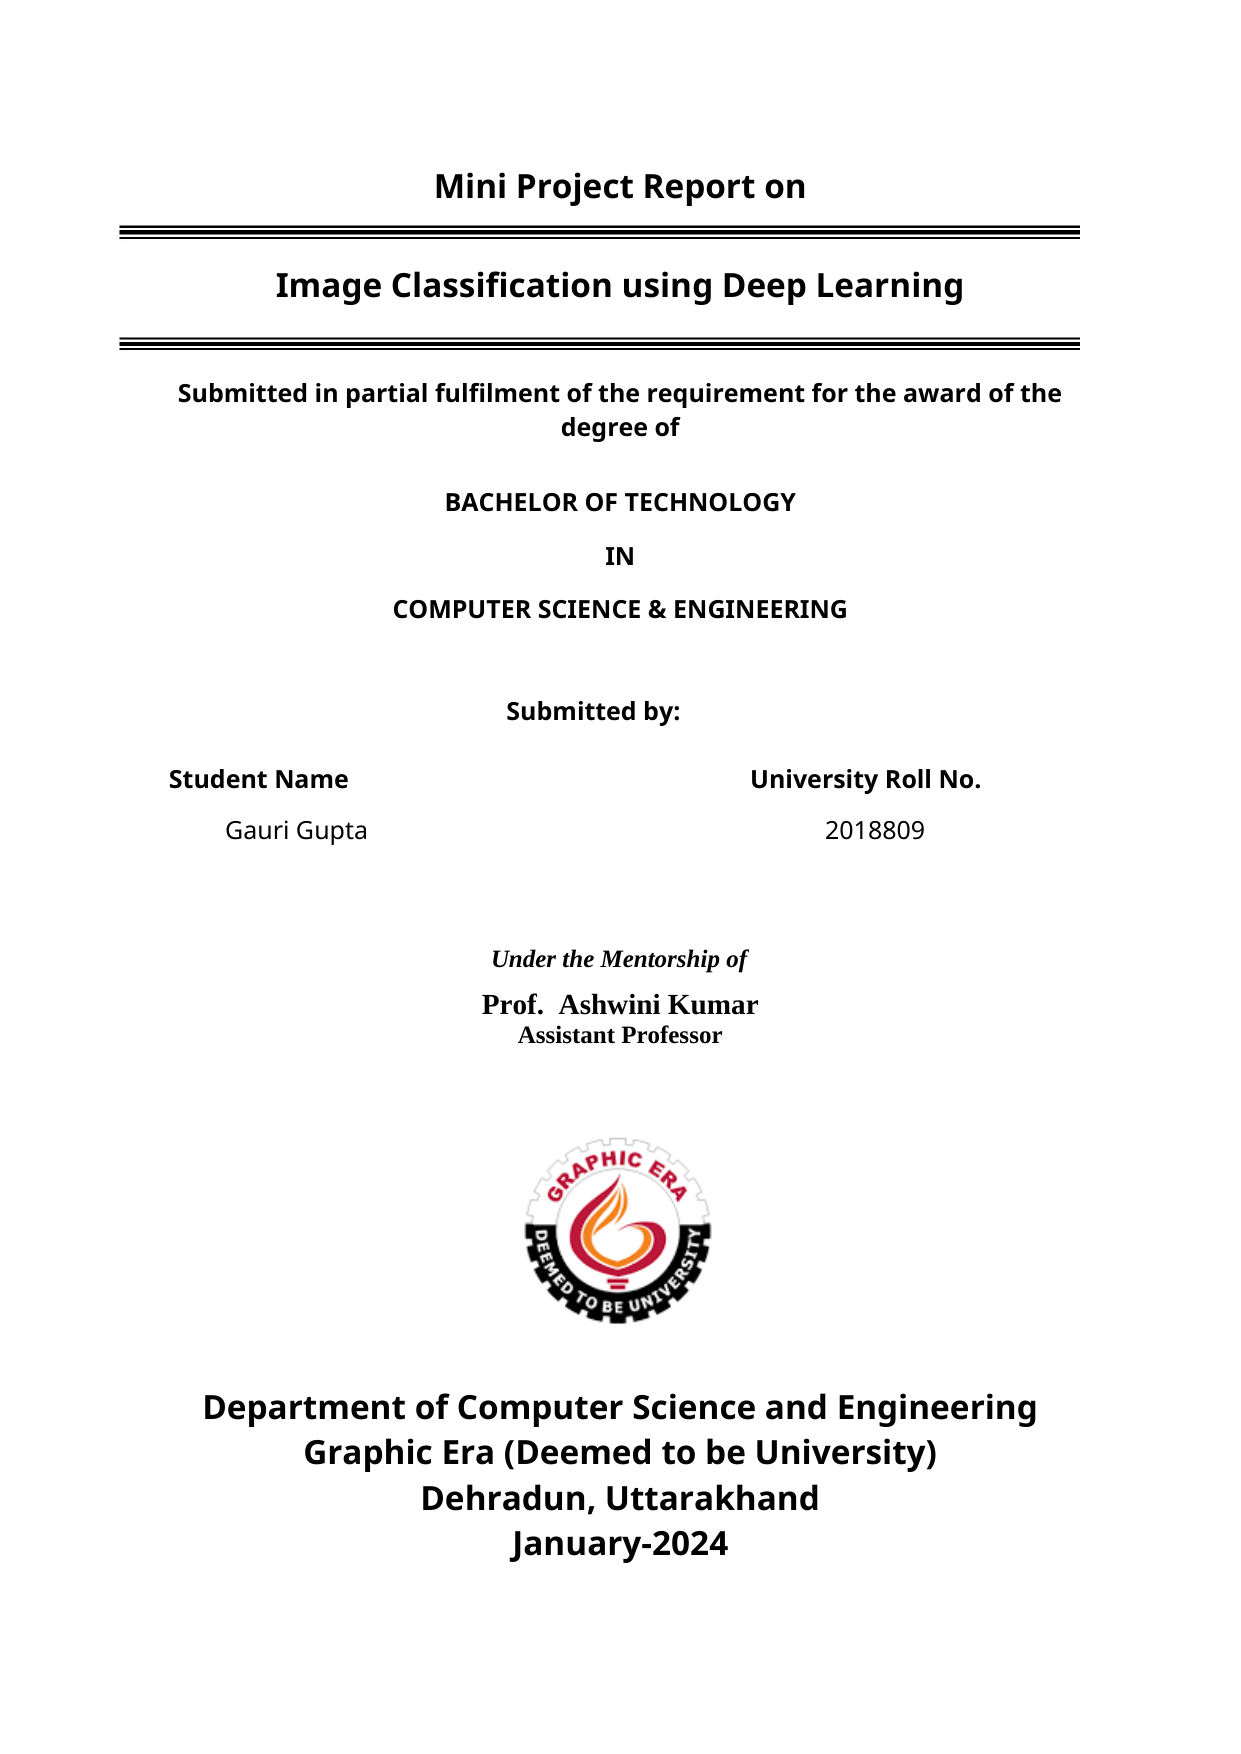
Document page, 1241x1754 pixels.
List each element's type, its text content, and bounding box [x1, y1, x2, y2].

picture [520, 1135, 720, 1327]
text BACHELOR OF TECHNOLOGY [150, 485, 1090, 519]
text Mini Project Report on [150, 162, 1090, 208]
text Submitted by: [506, 694, 1090, 728]
text Under the Mentorship of [150, 944, 1090, 973]
picture [117, 223, 1082, 241]
text Prof. Ashwini Kumar [150, 987, 1090, 1021]
text Student Name University Roll No. [169, 762, 1090, 796]
text Submitted in partial fulfilment of the requirement for the award of the degree of [150, 375, 1090, 443]
text Graphic Era (Deemed to be University) [150, 1429, 1090, 1474]
picture [117, 335, 1082, 352]
text Department of Computer Science and Engineering [150, 1384, 1090, 1429]
text IN [150, 538, 1090, 572]
text Gauri Gupta 2018809 [150, 813, 1090, 847]
text January-2024 [150, 1520, 1090, 1565]
text Image Classification using Deep Learning [150, 261, 1090, 307]
text Assistant Professor [150, 1021, 1090, 1049]
text Dehradun, Uttarakhand [150, 1474, 1090, 1520]
text COMPUTER SCIENCE & ENGINEERING [150, 592, 1090, 626]
